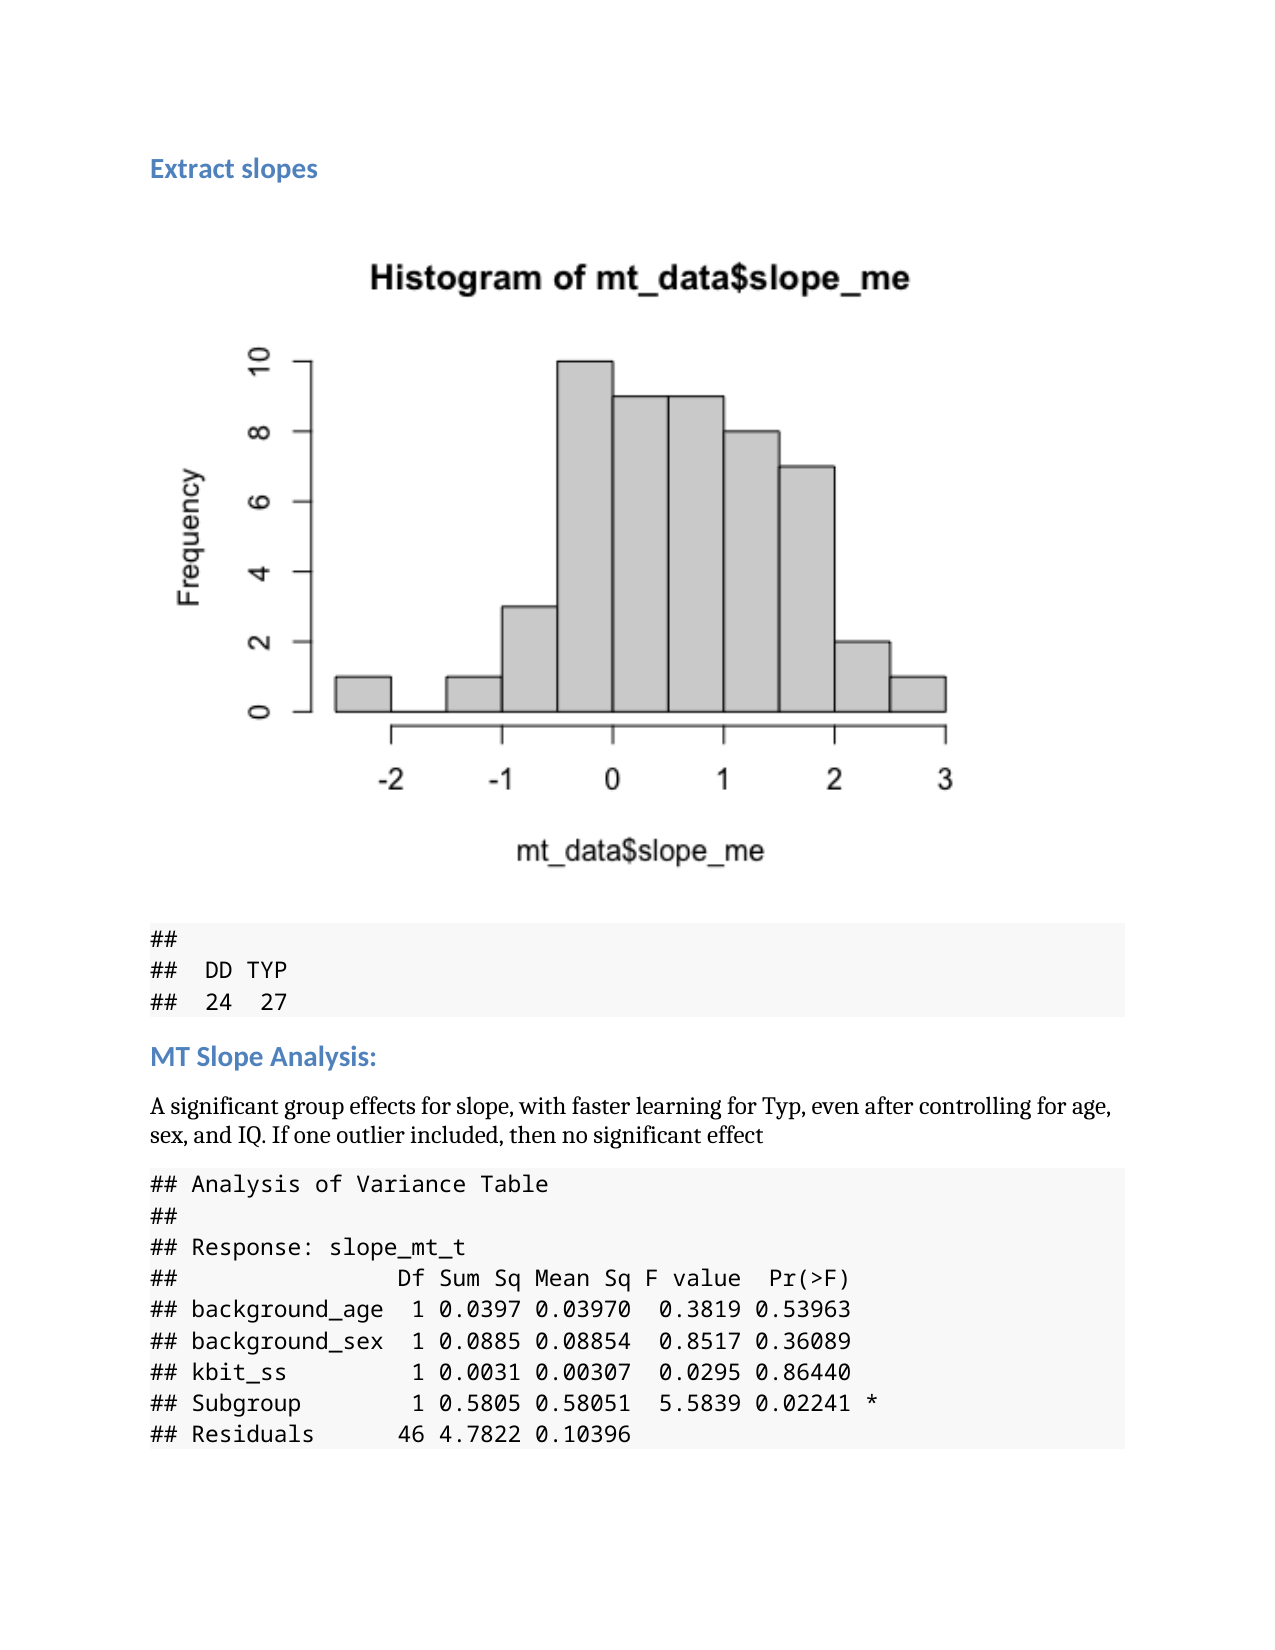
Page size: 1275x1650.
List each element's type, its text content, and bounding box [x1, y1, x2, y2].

text ## ## DD TYP ## 24 27 [150, 923, 1125, 1017]
text A significant group effects for slope, with faster learning for Typ, even after controlling for age, sex, and IQ. If one outlier included, then no significant effect [150, 1092, 1125, 1149]
subtitle MT Slope Analysis: [150, 1038, 1125, 1073]
picture [168, 204, 1044, 905]
subtitle Extract slopes [150, 150, 1125, 186]
